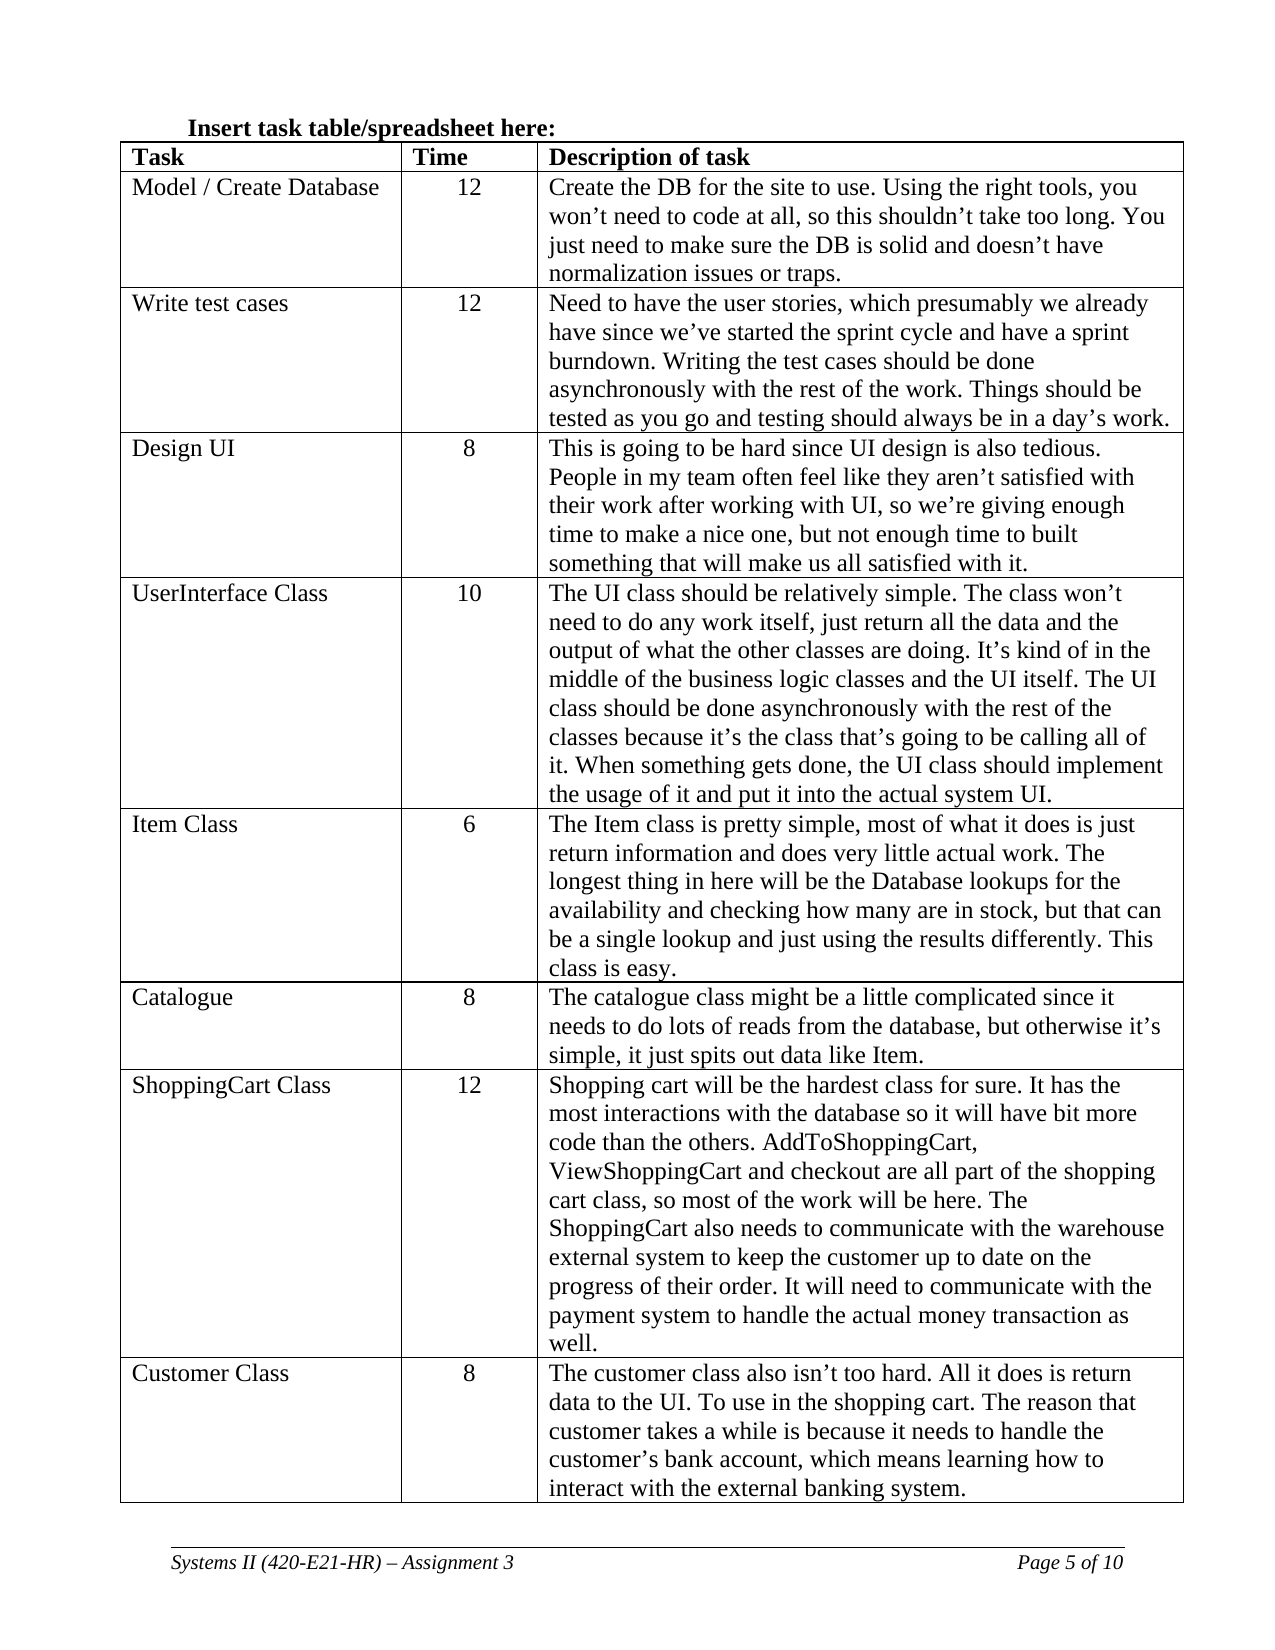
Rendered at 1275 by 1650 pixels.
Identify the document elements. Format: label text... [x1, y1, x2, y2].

table_header Time [402, 143, 537, 171]
table_cell Design UI [121, 433, 401, 577]
table_cell This is going to be hard since UI design is also tedious. People in my team often feel like they aren’t satisfied with their work after working with UI, so we’re giving enough time to make a nice one, but not enough time to built something that will make us all satisfied with it. [538, 433, 1183, 577]
table_cell 8 [402, 1358, 537, 1502]
table_cell Create the DB for the site to use. Using the right tools, you won’t need to code at all, so this shouldn’t take too long. You just need to make sure the DB is solid and doesn’t have normalization issues or traps. [538, 172, 1183, 287]
table_cell ShoppingCart Class [121, 1070, 401, 1357]
table_cell 12 [402, 1070, 537, 1357]
table_cell Model / Create Database [121, 172, 401, 287]
table_cell Shopping cart will be the hardest class for sure. It has the most interactions with the database so it will have bit more code than the others. AddToShoppingCart, ViewShoppingCart and checkout are all part of the shopping cart class, so most of the work will be here. The ShoppingCart also needs to communicate with the warehouse external system to keep the customer up to date on the progress of their order. It will need to communicate with the payment system to handle the actual money transaction as well. [538, 1070, 1183, 1357]
table_cell The UI class should be relatively simple. The class won’t need to do any work itself, just return all the data and the output of what the other classes are doing. It’s kind of in the middle of the business logic classes and the UI itself. The UI class should be done asynchronously with the rest of the classes because it’s the class that’s going to be calling all of it. When something gets done, the UI class should implement the usage of it and put it into the actual system UI. [538, 578, 1183, 808]
table_cell The customer class also isn’t too hard. All it does is return data to the UI. To use in the shopping cart. The reason that customer takes a while is because it needs to handle the customer’s bank account, which means learning how to interact with the external banking system. [538, 1358, 1183, 1502]
table_cell 8 [402, 983, 537, 1069]
table_cell 8 [402, 433, 537, 577]
table_header Description of task [538, 143, 1183, 171]
table_cell Catalogue [121, 983, 401, 1069]
table_cell The catalogue class might be a little complicated since it needs to do lots of reads from the database, but otherwise it’s simple, it just spits out data like Item. [538, 983, 1183, 1069]
table_cell UserInterface Class [121, 578, 401, 808]
table_cell Customer Class [121, 1358, 401, 1502]
table_cell Need to have the user stories, which presumably we already have since we’ve started the sprint cycle and have a sprint burndown. Writing the test cases should be done asynchronously with the rest of the work. Things should be tested as you go and testing should always be in a day’s work. [538, 288, 1183, 432]
table_cell 6 [402, 809, 537, 981]
table_header Task [121, 143, 401, 171]
table_cell 10 [402, 578, 537, 808]
table_cell The Item class is pretty simple, most of what it does is just return information and does very little actual work. The longest thing in here will be the Database lookups for the availability and checking how many are in stock, but that can be a single lookup and just using the results differently. This class is easy. [538, 809, 1183, 981]
text Insert task table/spreadsheet here: [187, 113, 1125, 141]
table_cell 12 [402, 288, 537, 432]
table_cell Write test cases [121, 288, 401, 432]
table_cell 12 [402, 172, 537, 287]
table_cell Item Class [121, 809, 401, 981]
